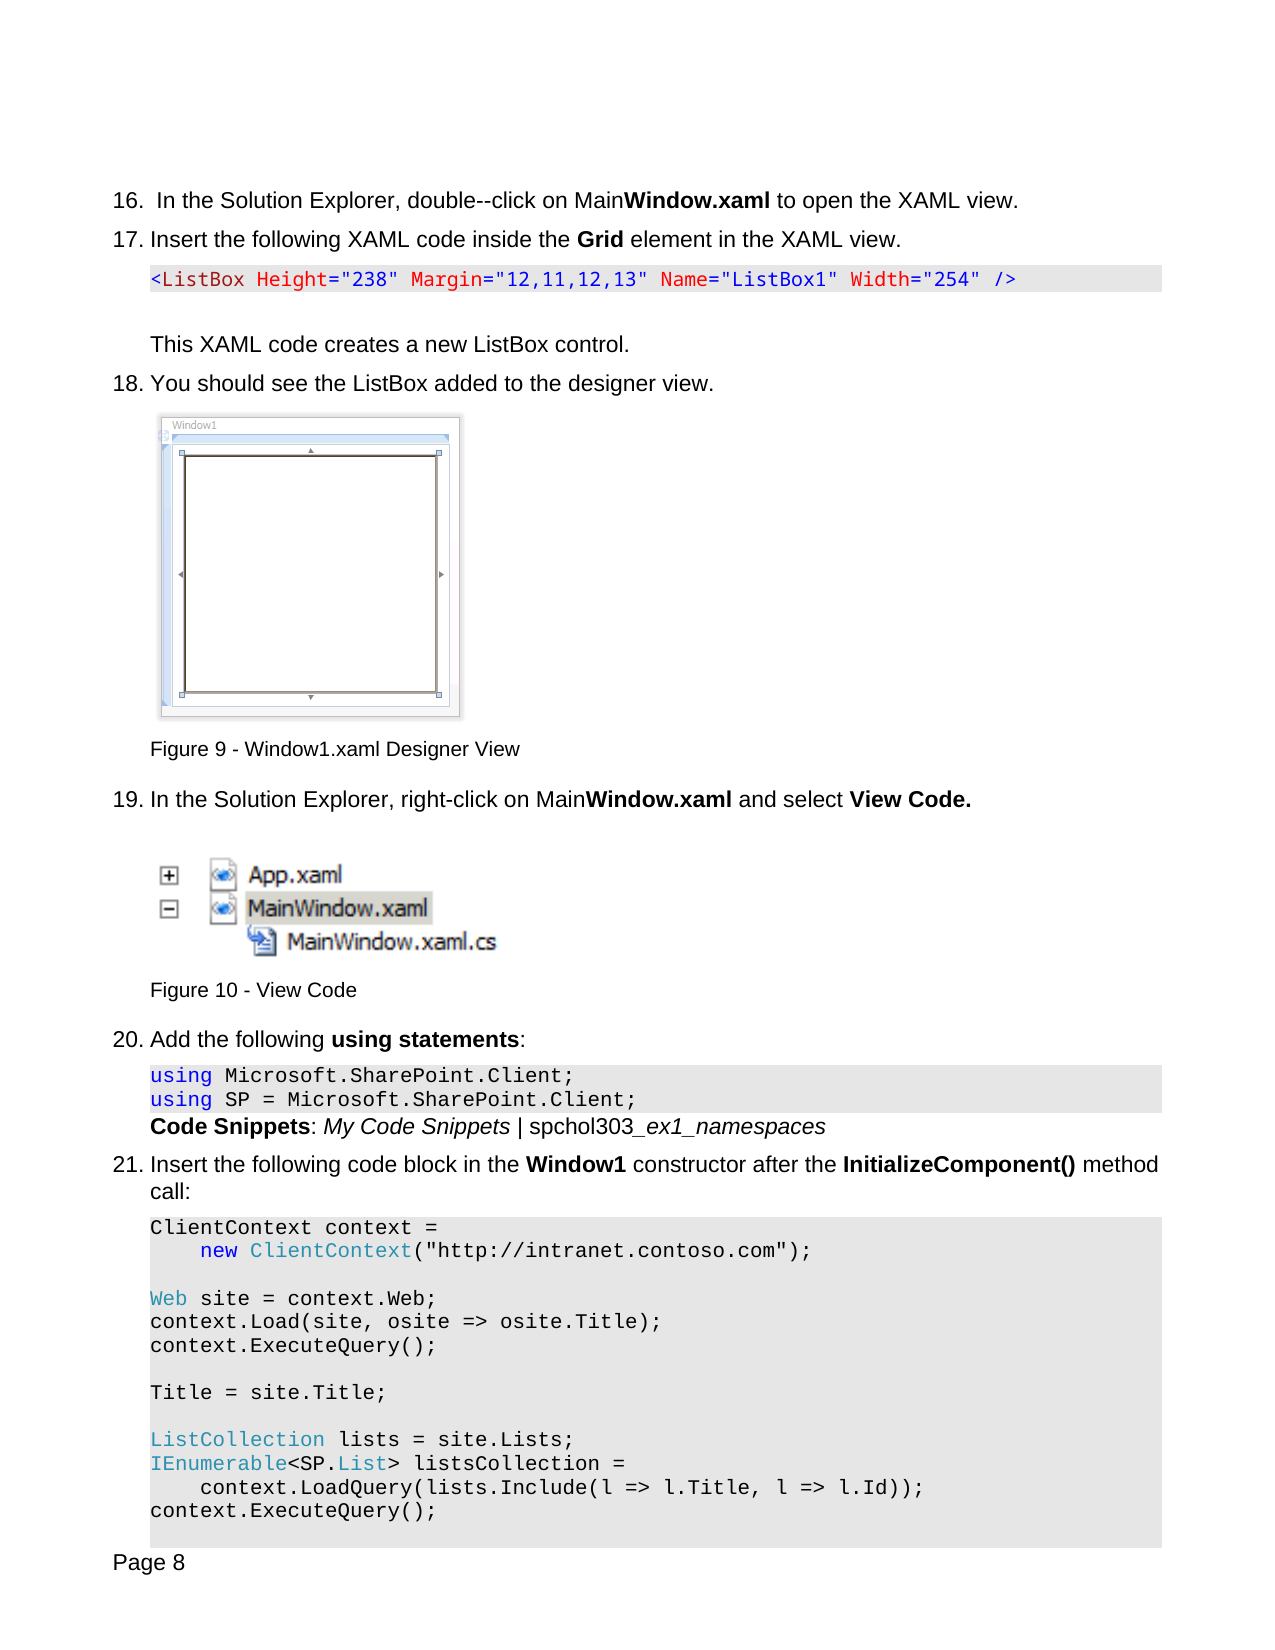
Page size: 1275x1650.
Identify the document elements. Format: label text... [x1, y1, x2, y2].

text Figure 9 - Window1.xaml Designer View [150, 737, 1162, 761]
list You should see the ListBox added to the designer view. [112, 370, 1162, 396]
text Title = site.Title; [150, 1382, 1162, 1406]
text Figure 10 - View Code [150, 977, 1162, 1001]
text ClientContext context = [150, 1217, 1162, 1240]
text using Microsoft.SharePoint.Client; [150, 1065, 1162, 1089]
list Insert the following code block in the Window1 constructor after the InitializeComponent() method call: [112, 1151, 1162, 1204]
list This XAML code creates a new ListBox control. [150, 331, 1162, 357]
list In the Solution Explorer, double--click on MainWindow.xaml to open the XAML view. [112, 187, 1162, 214]
list Insert the following XAML code inside the Grid element in the XAML view. [112, 226, 1162, 253]
picture [150, 851, 550, 965]
text context.ExecuteQuery(); [150, 1500, 1162, 1524]
text ListCollection lists = site.Lists; [150, 1429, 1162, 1453]
text IEnumerable<SP.List> listsCollection = [150, 1453, 1162, 1477]
list Code Snippets: My Code Snippets | spchol303_ex1_namespaces [150, 1113, 1162, 1139]
list In the Solution Explorer, right-click on MainWindow.xaml and select View Code. [112, 786, 1162, 812]
text <ListBox Height="238" Margin="12,11,12,13" Name="ListBox1" Width="254" /> [150, 265, 1162, 292]
text context.Load(site, osite => osite.Title); [150, 1311, 1162, 1335]
text new ClientContext("http://intranet.contoso.com"); [150, 1240, 1162, 1264]
text context.ExecuteQuery(); [150, 1335, 1162, 1358]
text context.LoadQuery(lists.Include(l => l.Title, l => l.Id)); [150, 1477, 1162, 1500]
text Web site = context.Web; [150, 1288, 1162, 1311]
list Add the following using statements: [112, 1026, 1162, 1053]
text using SP = Microsoft.SharePoint.Client; [150, 1089, 1162, 1113]
picture [150, 408, 469, 725]
